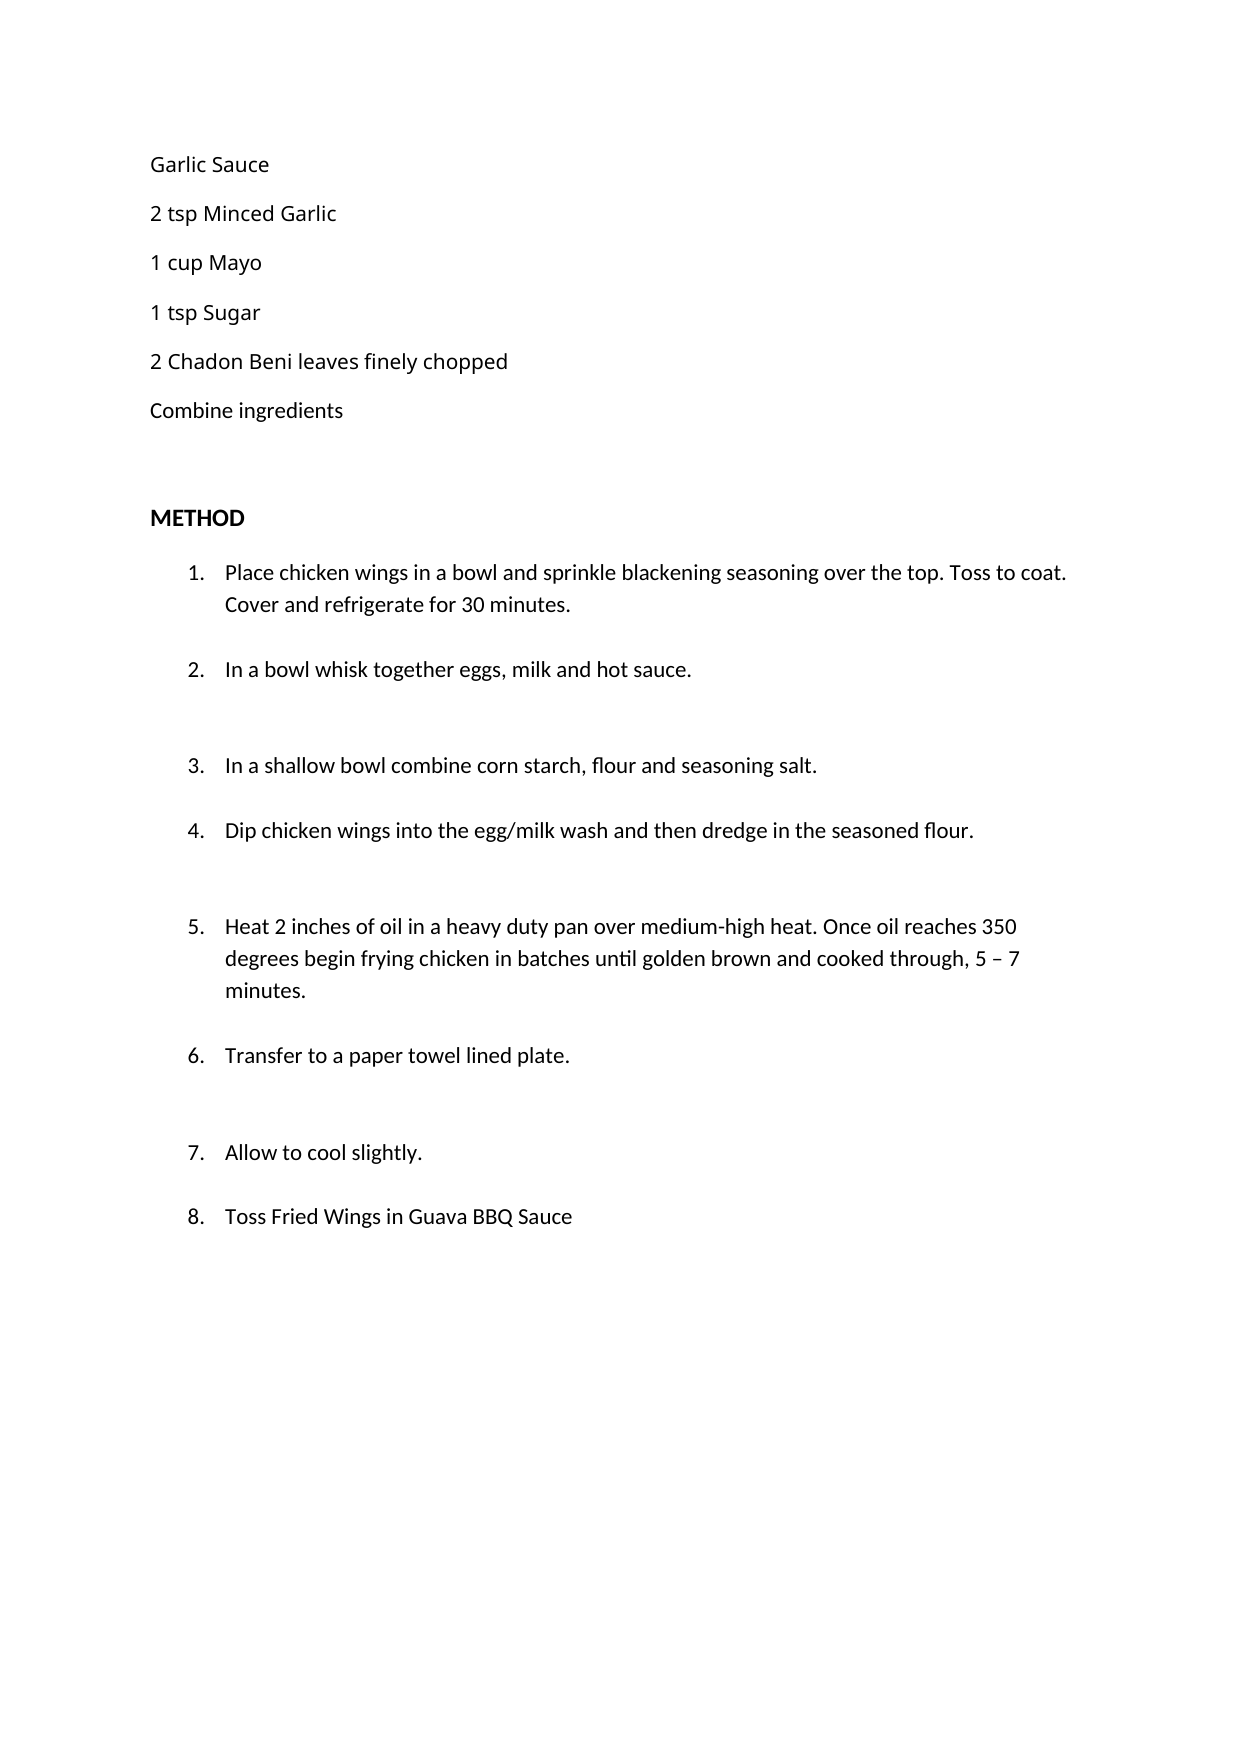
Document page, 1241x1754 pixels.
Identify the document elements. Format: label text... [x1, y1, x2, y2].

text 1 tsp Sugar [150, 298, 1090, 326]
list Place chicken wings in a bowl and sprinkle blackening seasoning over the top. Toss to coat. Cover and refrigerate for 30 minutes. [187, 558, 1090, 618]
list Heat 2 inches of oil in a heavy duty pan over medium-high heat. Once oil reaches 350 degrees begin frying chicken in batches until golden brown and cooked through, 5 – 7 minutes. [187, 912, 1090, 1005]
list In a shallow bowl combine corn starch, flour and seasoning salt. [187, 751, 1090, 779]
text Garlic Sauce [150, 150, 1090, 178]
text Combine ingredients [150, 396, 1090, 424]
text 1 cup Mayo [150, 248, 1090, 277]
list Transfer to a paper towel lined plate. [187, 1041, 1090, 1069]
list Allow to cool slightly. [187, 1138, 1090, 1166]
text 2 tsp Minced Garlic [150, 199, 1090, 228]
list In a bowl whisk together eggs, milk and hot sauce. [187, 655, 1090, 683]
list Toss Fried Wings in Guava BBQ Sauce [187, 1202, 1090, 1230]
list Dip chicken wings into the egg/milk wash and then dredge in the seasoned flour. [187, 816, 1090, 844]
text METHOD [150, 502, 1090, 533]
text 2 Chadon Beni leaves finely chopped [150, 347, 1090, 376]
